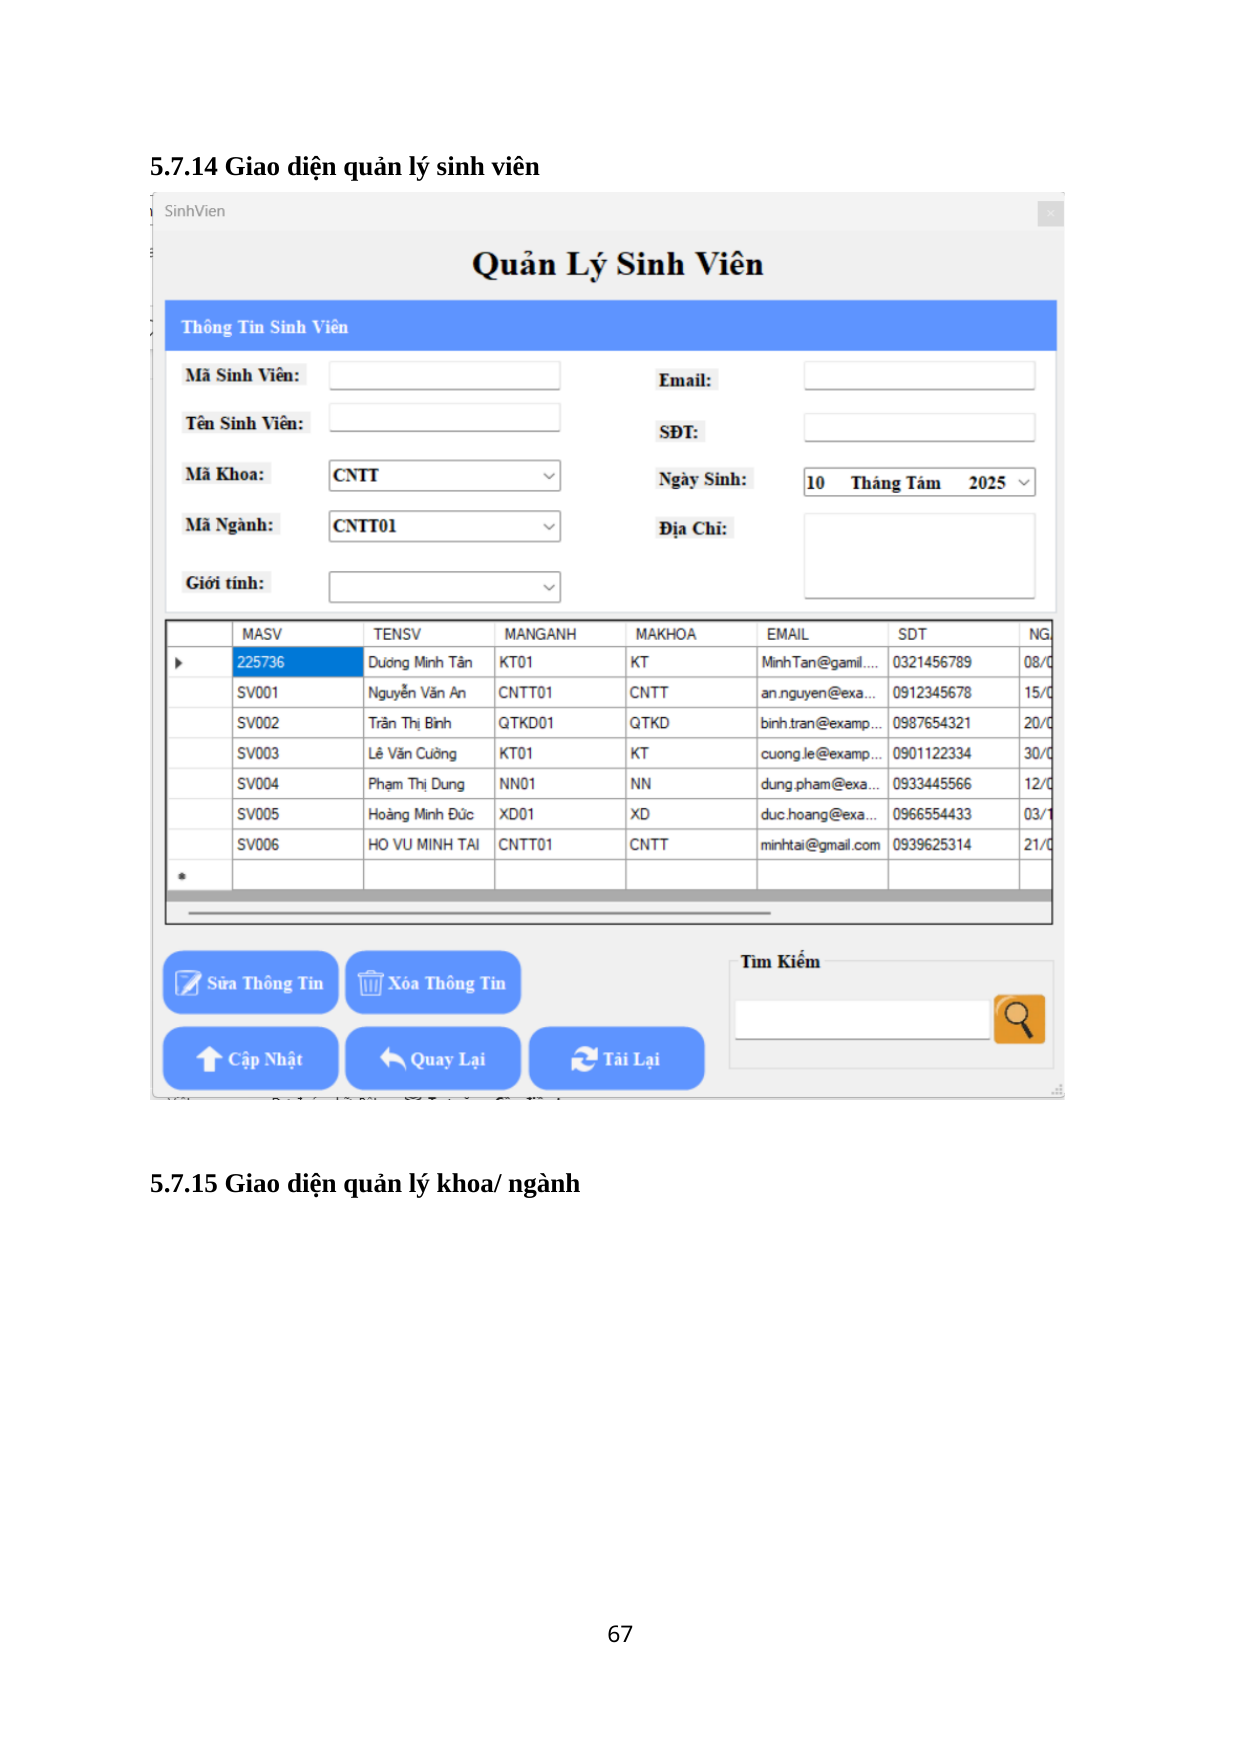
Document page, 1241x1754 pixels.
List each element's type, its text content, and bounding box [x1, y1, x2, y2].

subtitle 5.7.15 Giao diện quản lý khoa/ ngành [150, 1167, 1090, 1198]
picture [150, 192, 1065, 1100]
subtitle 5.7.14 Giao diện quản lý sinh viên [150, 150, 1090, 181]
